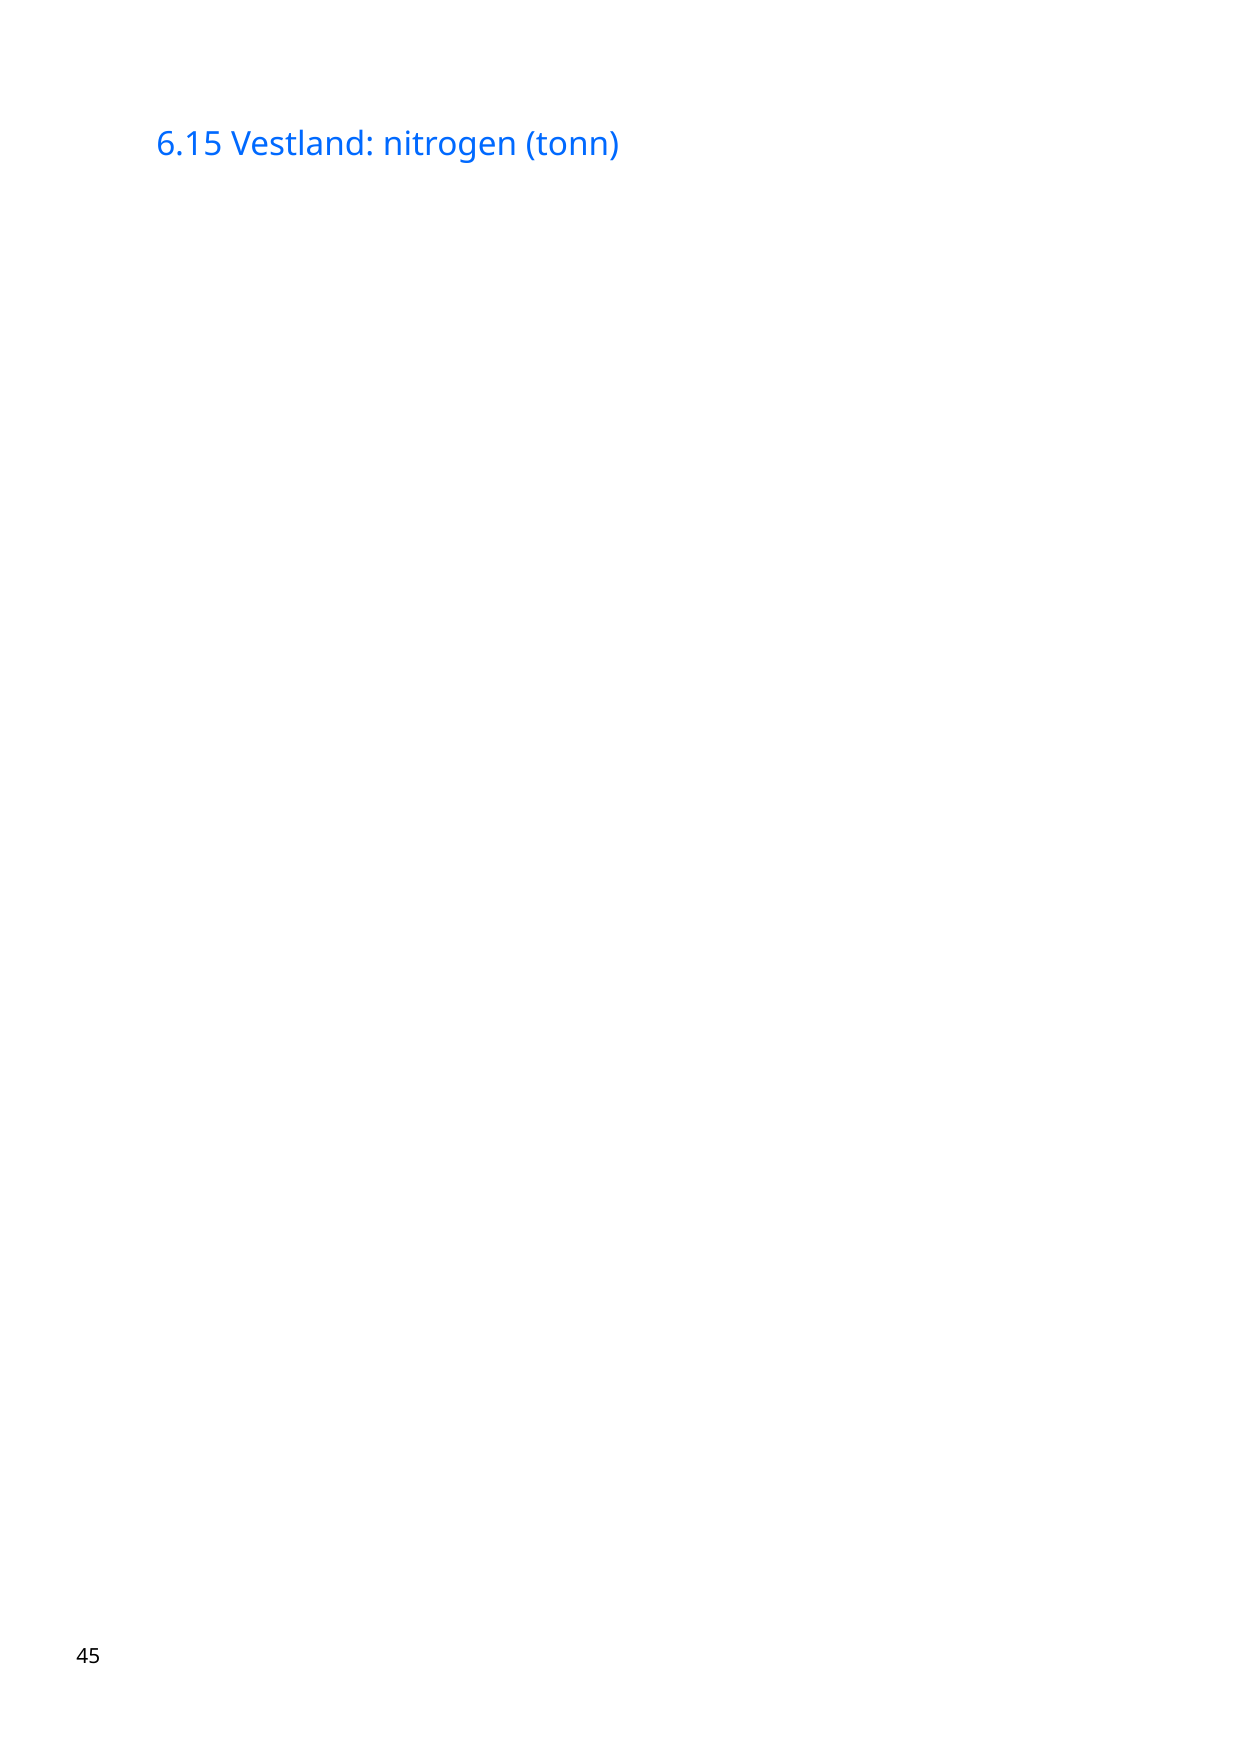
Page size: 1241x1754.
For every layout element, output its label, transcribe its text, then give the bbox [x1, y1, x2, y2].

subtitle Vestland: nitrogen (tonn) [156, 120, 1090, 165]
